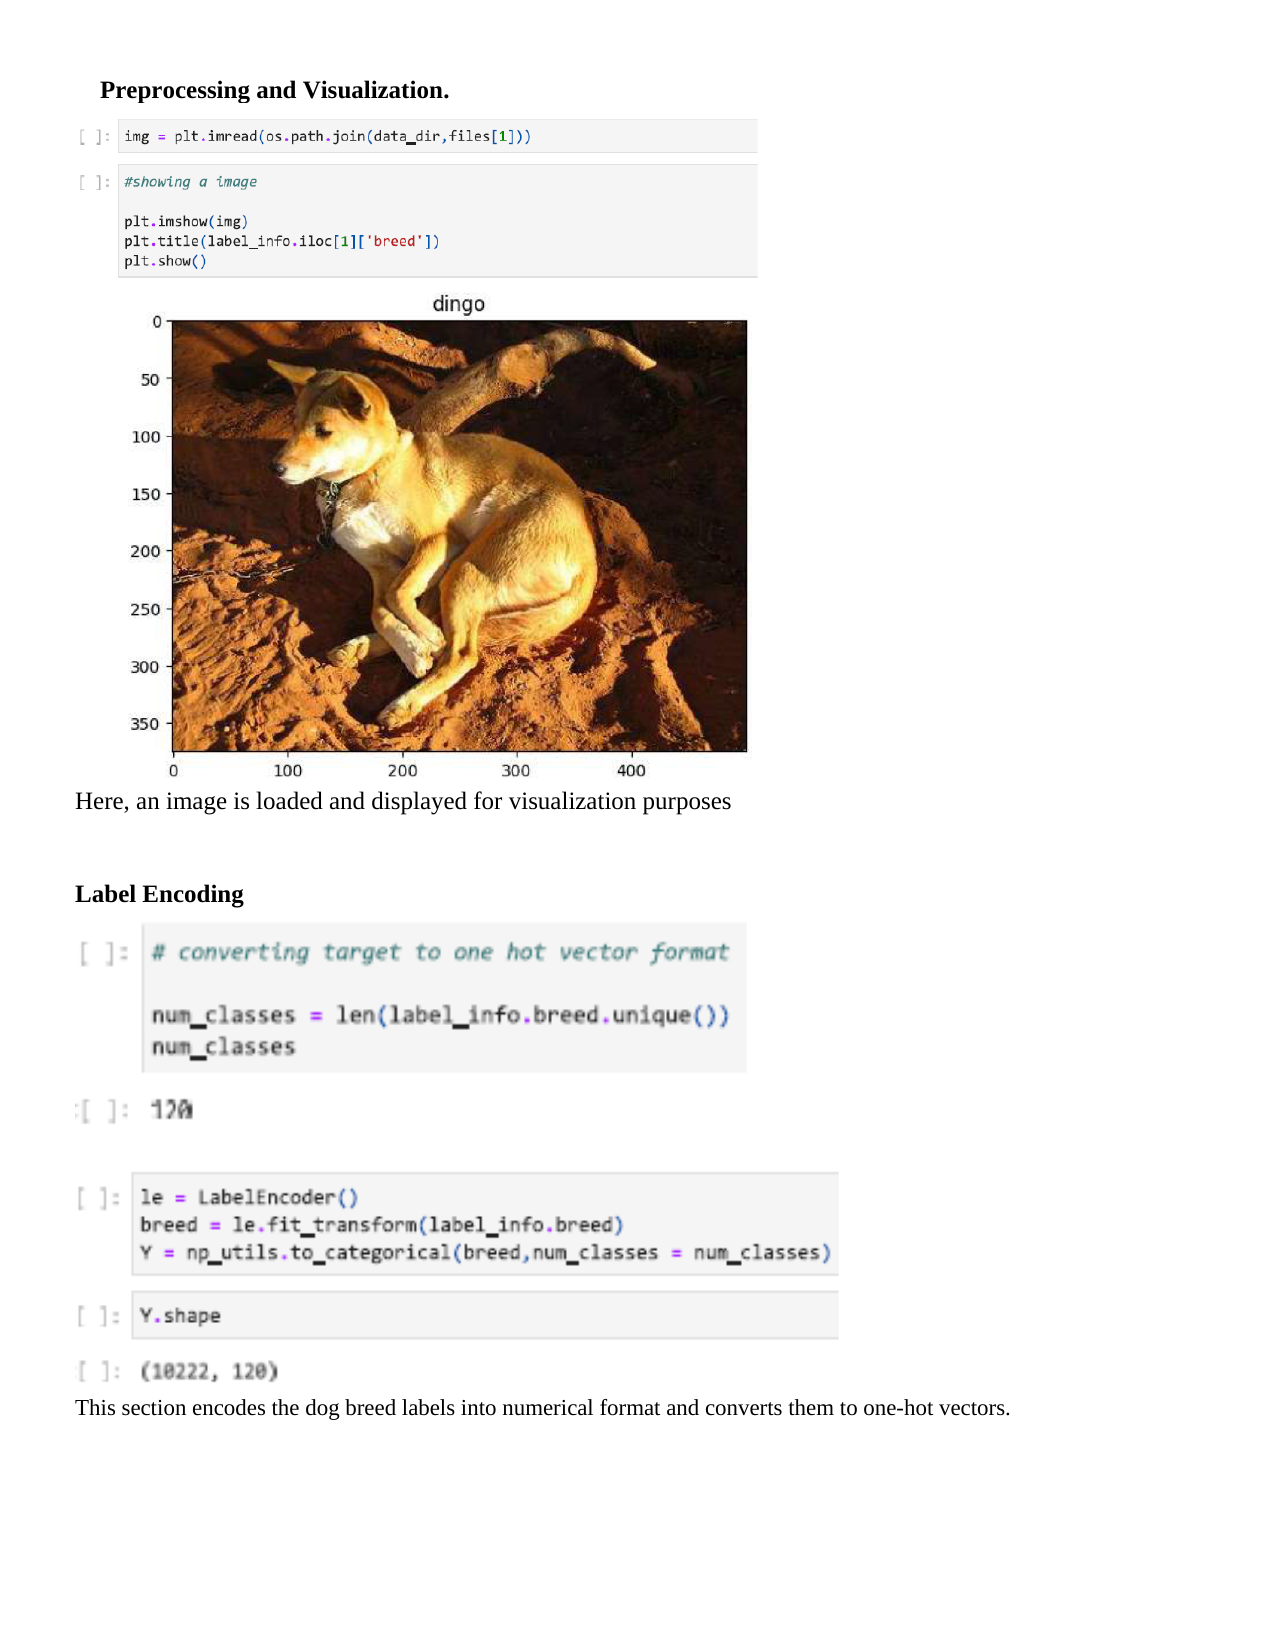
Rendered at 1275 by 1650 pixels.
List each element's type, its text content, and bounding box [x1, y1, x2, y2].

subtitle Label Encoding [75, 879, 1200, 907]
picture [75, 103, 758, 786]
picture [75, 916, 839, 1395]
text This section encodes the dog breed labels into numerical format and converts them to one-hot vectors. [75, 1394, 1200, 1421]
subtitle Preprocessing and Visualization. [75, 75, 1200, 104]
text Here, an image is loaded and displayed for visualization purposes [75, 786, 1200, 814]
